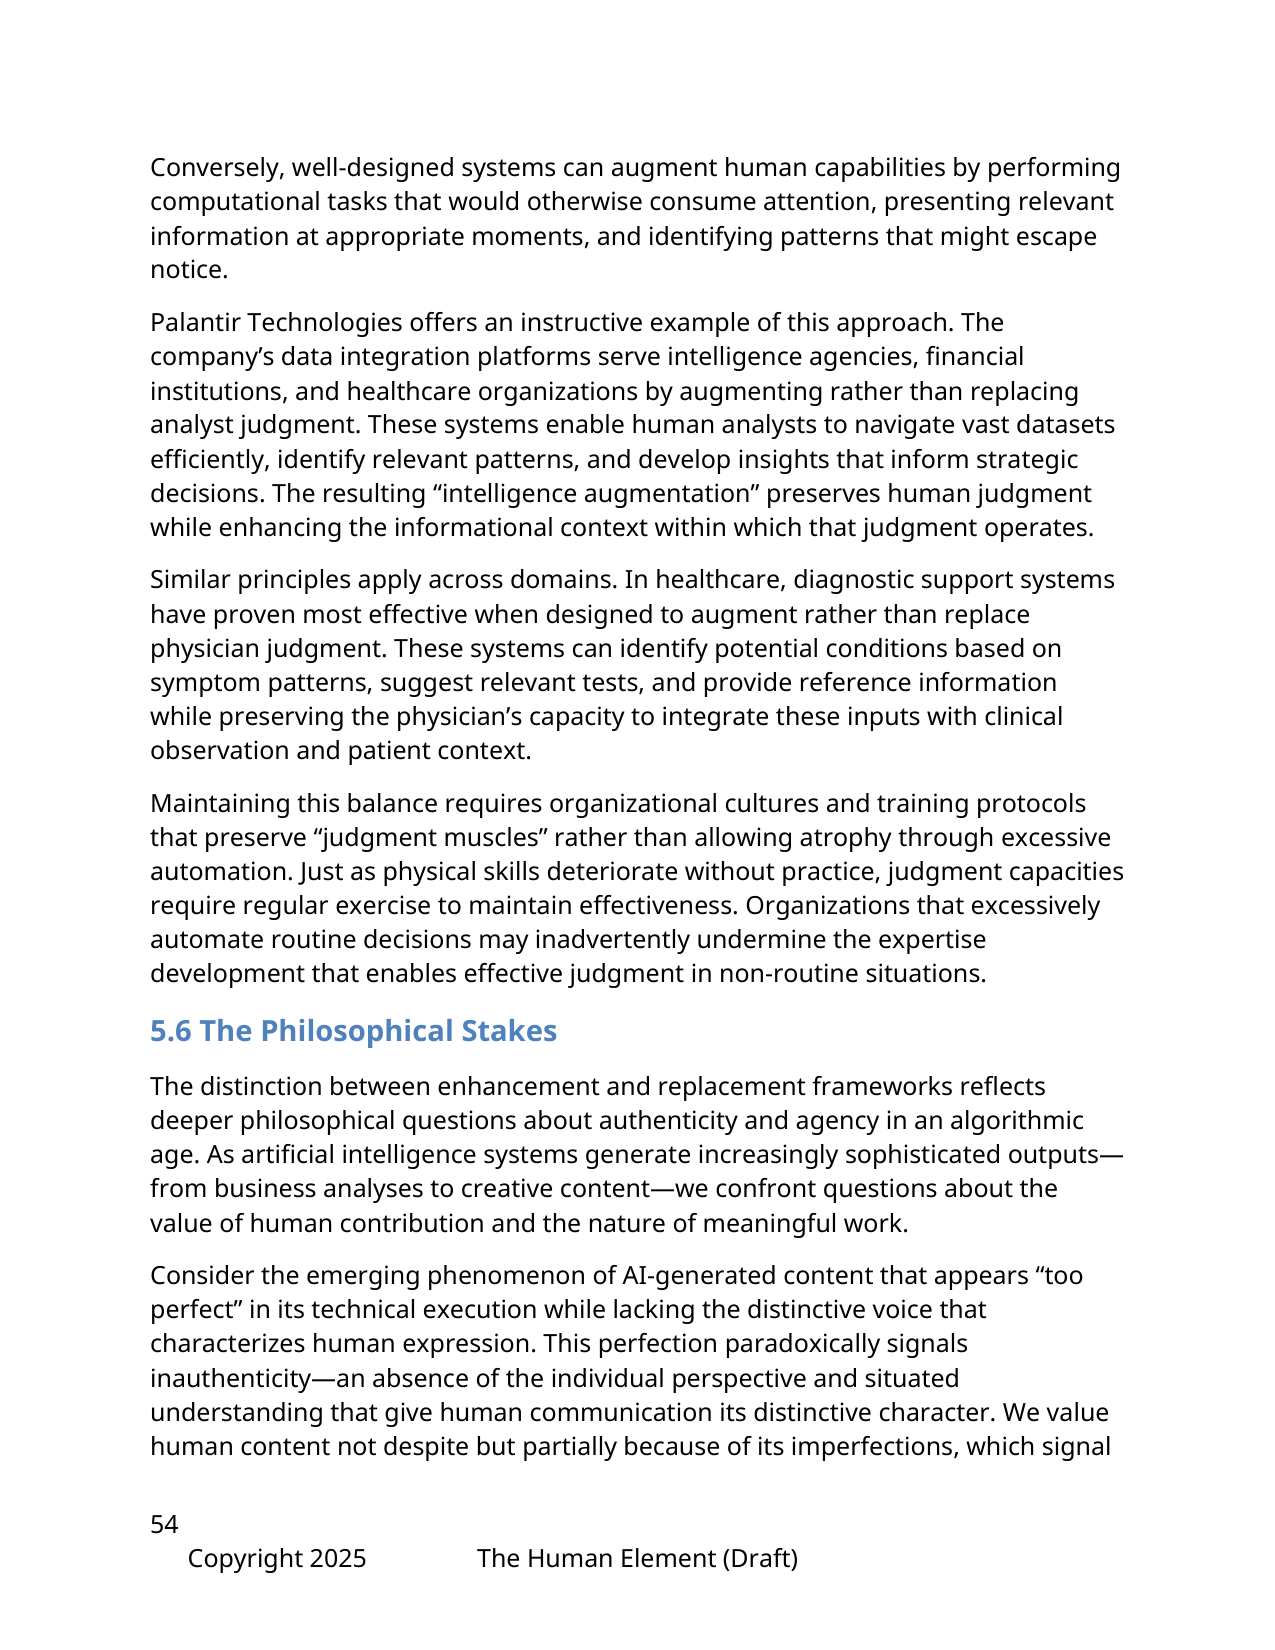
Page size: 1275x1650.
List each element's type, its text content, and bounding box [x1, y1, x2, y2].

text Palantir Technologies offers an instructive example of this approach. The company’s data integration platforms serve intelligence agencies, financial institutions, and healthcare organizations by augmenting rather than replacing analyst judgment. These systems enable human analysts to navigate vast datasets efficiently, identify relevant patterns, and develop insights that inform strategic decisions. The resulting “intelligence augmentation” preserves human judgment while enhancing the informational context within which that judgment operates. [150, 305, 1125, 543]
subtitle 5.6 The Philosophical Stakes [150, 1011, 1125, 1050]
text Similar principles apply across domains. In healthcare, diagnostic support systems have proven most effective when designed to augment rather than replace physician judgment. These systems can identify potential conditions based on symptom patterns, suggest relevant tests, and provide reference information while preserving the physician’s capacity to integrate these inputs with clinical observation and patient context. [150, 562, 1125, 767]
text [150, 1258, 1125, 1462]
text The distinction between enhancement and replacement frameworks reflects deeper philosophical questions about authenticity and agency in an algorithmic age. As artificial intelligence systems generate increasingly sophisticated outputs—from business analyses to creative content—we confront questions about the value of human contribution and the nature of meaningful work. [150, 1069, 1125, 1239]
text Maintaining this balance requires organizational cultures and training protocols that preserve “judgment muscles” rather than allowing atrophy through excessive automation. Just as physical skills deteriorate without practice, judgment capacities require regular exercise to maintain effectiveness. Organizations that excessively automate routine decisions may inadvertently undermine the expertise development that enables effective judgment in non-routine situations. [150, 785, 1125, 990]
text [150, 150, 1125, 286]
